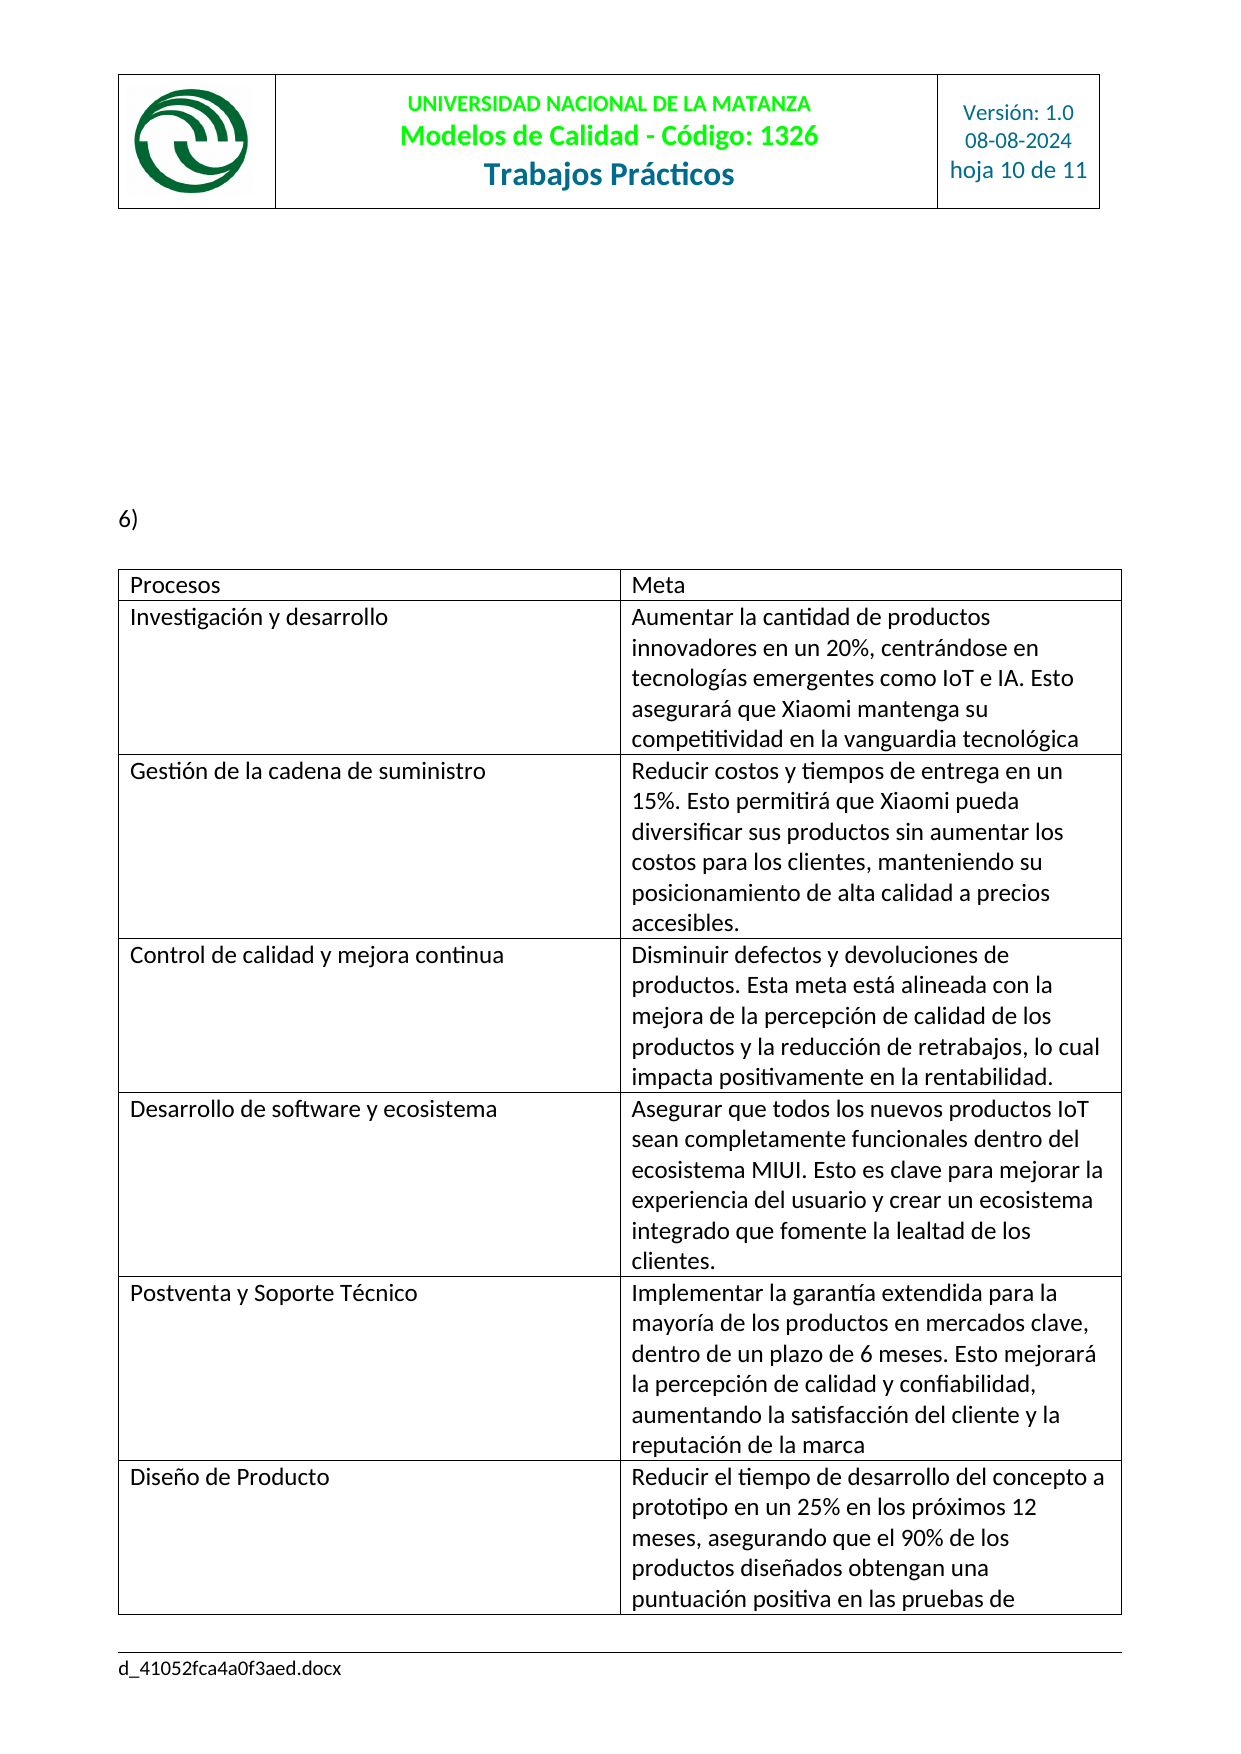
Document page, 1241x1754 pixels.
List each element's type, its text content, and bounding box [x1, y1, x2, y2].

table_header Procesos [119, 570, 620, 600]
text 6) [118, 503, 1122, 533]
table_cell Desarrollo de software y ecosistema [119, 1093, 620, 1276]
table_cell Investigación y desarrollo [119, 601, 620, 754]
table_header Meta [621, 570, 1121, 600]
table_cell Diseño de Producto [119, 1461, 620, 1614]
table_cell Implementar la garantía extendida para la mayoría de los productos en mercados clave, dentro de un plazo de 6 meses. Esto mejorará la percepción de calidad y confiabilidad, aumentando la satisfacción del cliente y la reputación de la marca [621, 1277, 1121, 1460]
table_cell Postventa y Soporte Técnico [119, 1277, 620, 1460]
table_cell Control de calidad y mejora continua [119, 939, 620, 1092]
table_cell Aumentar la cantidad de productos innovadores en un 20%, centrándose en tecnologías emergentes como IoT e IA. Esto asegurará que Xiaomi mantenga su competitividad en la vanguardia tecnológica [621, 601, 1121, 754]
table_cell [621, 1461, 1121, 1614]
table_cell Reducir costos y tiempos de entrega en un 15%. Esto permitirá que Xiaomi pueda diversificar sus productos sin aumentar los costos para los clientes, manteniendo su posicionamiento de alta calidad a precios accesibles. [621, 755, 1121, 938]
table_cell Gestión de la cadena de suministro [119, 755, 620, 938]
table_cell Disminuir defectos y devoluciones de productos. Esta meta está alineada con la mejora de la percepción de calidad de los productos y la reducción de retrabajos, lo cual impacta positivamente en la rentabilidad. [621, 939, 1121, 1092]
table_cell Asegurar que todos los nuevos productos IoT sean completamente funcionales dentro del ecosistema MIUI. Esto es clave para mejorar la experiencia del usuario y crear un ecosistema integrado que fomente la lealtad de los clientes. [621, 1093, 1121, 1276]
